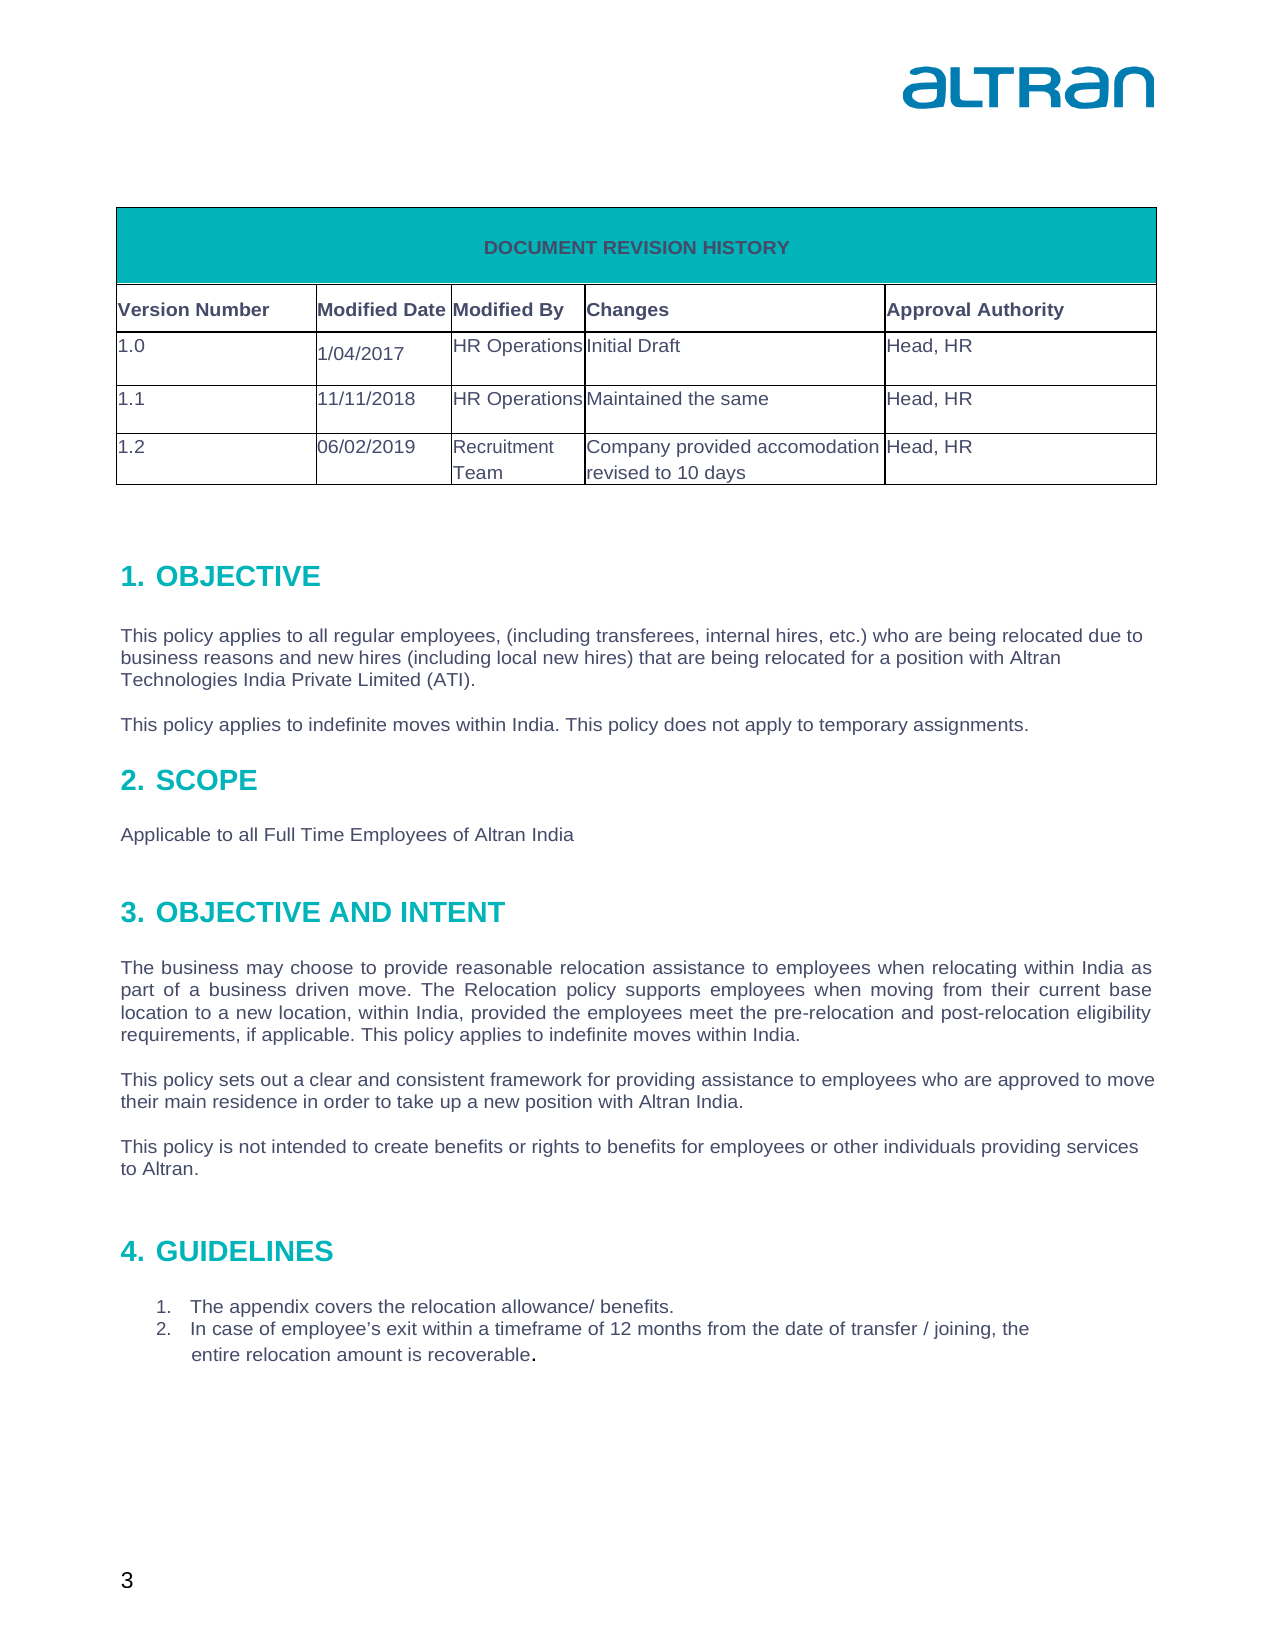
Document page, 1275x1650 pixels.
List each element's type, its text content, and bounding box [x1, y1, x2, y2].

subtitle SCOPE [120, 763, 1169, 797]
table_cell HR Operations [452, 386, 584, 432]
table_cell Head, HR [886, 386, 1156, 432]
list The appendix covers the relocation allowance/ benefits. [156, 1296, 1169, 1317]
subtitle GUIDELINES [120, 1234, 1169, 1267]
table_cell 11/11/2018 [317, 386, 451, 432]
text This policy is not intended to create benefits or rights to benefits for employees or other individuals providing services to Altran. [120, 1136, 1141, 1179]
table_cell Modified Date [317, 285, 451, 331]
table_cell 1/04/2017 [317, 333, 451, 384]
picture [902, 66, 936, 91]
table_cell Head, HR [886, 333, 1156, 384]
table_cell Modified By [452, 285, 584, 331]
list In case of employee’s exit within a timeframe of 12 months from the date of transfer / joining, the entire relocation amount is recoverable. [156, 1318, 1078, 1367]
text This policy sets out a clear and consistent framework for providing assistance to employees who are approved to move their main residence in order to take up a new position with Altran India. [120, 1068, 1169, 1112]
table_cell 06/02/2019 [317, 434, 451, 484]
table_cell Recruitment Team [452, 434, 584, 484]
table_cell Company provided accomodation revised to 10 days [586, 434, 884, 484]
table_cell 1.2 [117, 434, 316, 484]
table_cell Head, HR [886, 434, 1156, 484]
table_cell Maintained the same [586, 386, 884, 432]
table_cell 1.1 [117, 386, 316, 432]
table_cell Changes [586, 285, 884, 331]
picture [913, 90, 936, 102]
table_cell Approval Authority [886, 285, 1156, 331]
text This policy applies to all regular employees, (including transferees, internal hires, etc.) who are being relocated due to business reasons and new hires (including local new hires) that are being relocated for a position with Altran Technologies India Private Limited (ATI). [120, 625, 1146, 691]
picture [932, 66, 1099, 109]
text Applicable to all Full Time Employees of Altran India [120, 823, 1169, 845]
table_cell Version Number [117, 285, 316, 331]
subtitle OBJECTIVE AND INTENT [120, 896, 1169, 929]
list OBJECTIVE [120, 559, 1169, 592]
picture [1140, 66, 1154, 75]
table_cell Initial Draft [586, 333, 884, 384]
table_header DOCUMENT REVISION HISTORY [117, 208, 1156, 283]
text This policy applies to indefinite moves within India. This policy does not apply to temporary assignments. [120, 714, 1169, 736]
picture [1075, 90, 1099, 102]
table_cell HR Operations [452, 333, 584, 384]
table_cell 1.0 [117, 333, 316, 384]
picture [902, 100, 913, 109]
picture [1095, 66, 1154, 109]
text The business may choose to provide reasonable relocation assistance to employees when relocating within India as part of a business driven move. The Relocation policy supports employees when moving from their current base location to a new location, within India, provided the employees meet the pre-relocation and post-relocation eligibility requirements, if applicable. This policy applies to indefinite moves within India. [120, 957, 1154, 1045]
